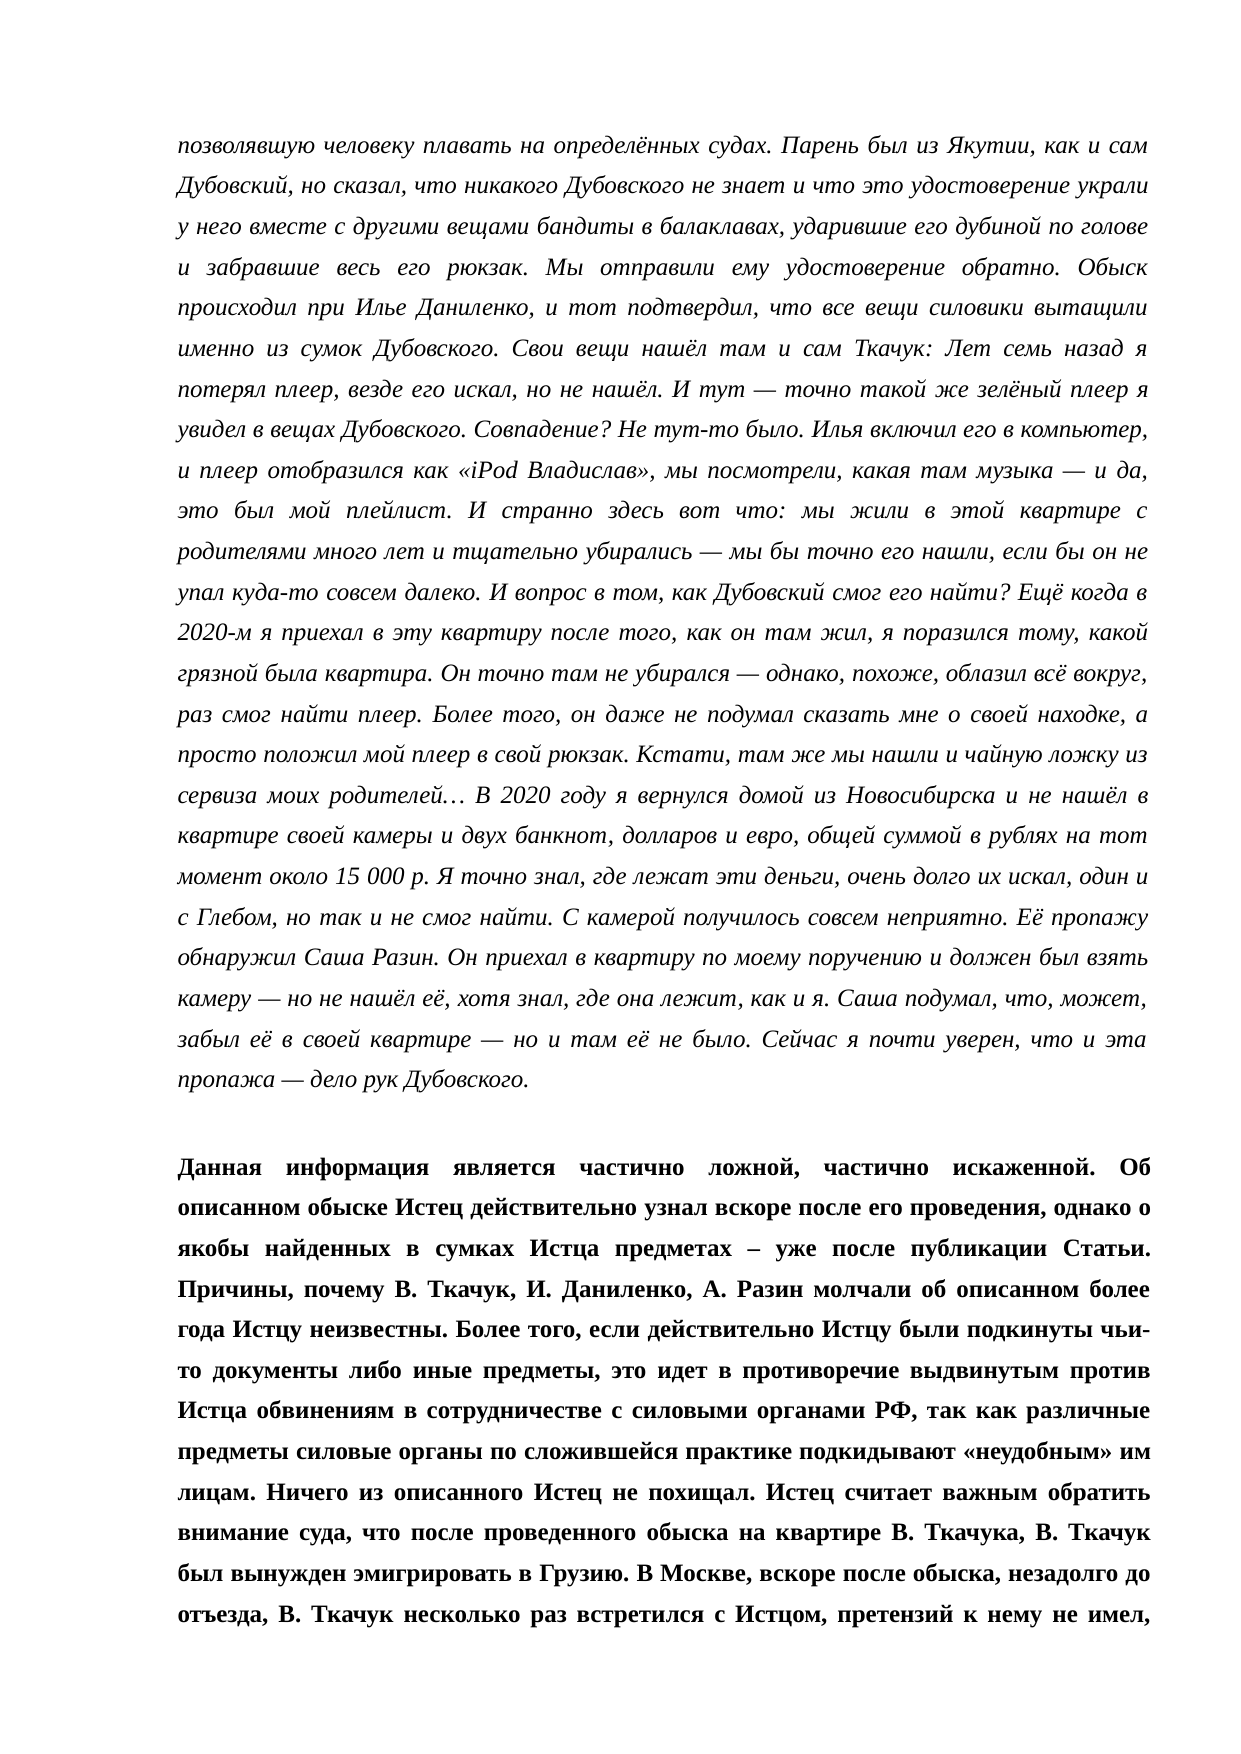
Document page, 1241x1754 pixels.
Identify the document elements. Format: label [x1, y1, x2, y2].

text [177, 118, 1152, 1093]
text [177, 1140, 1152, 1627]
